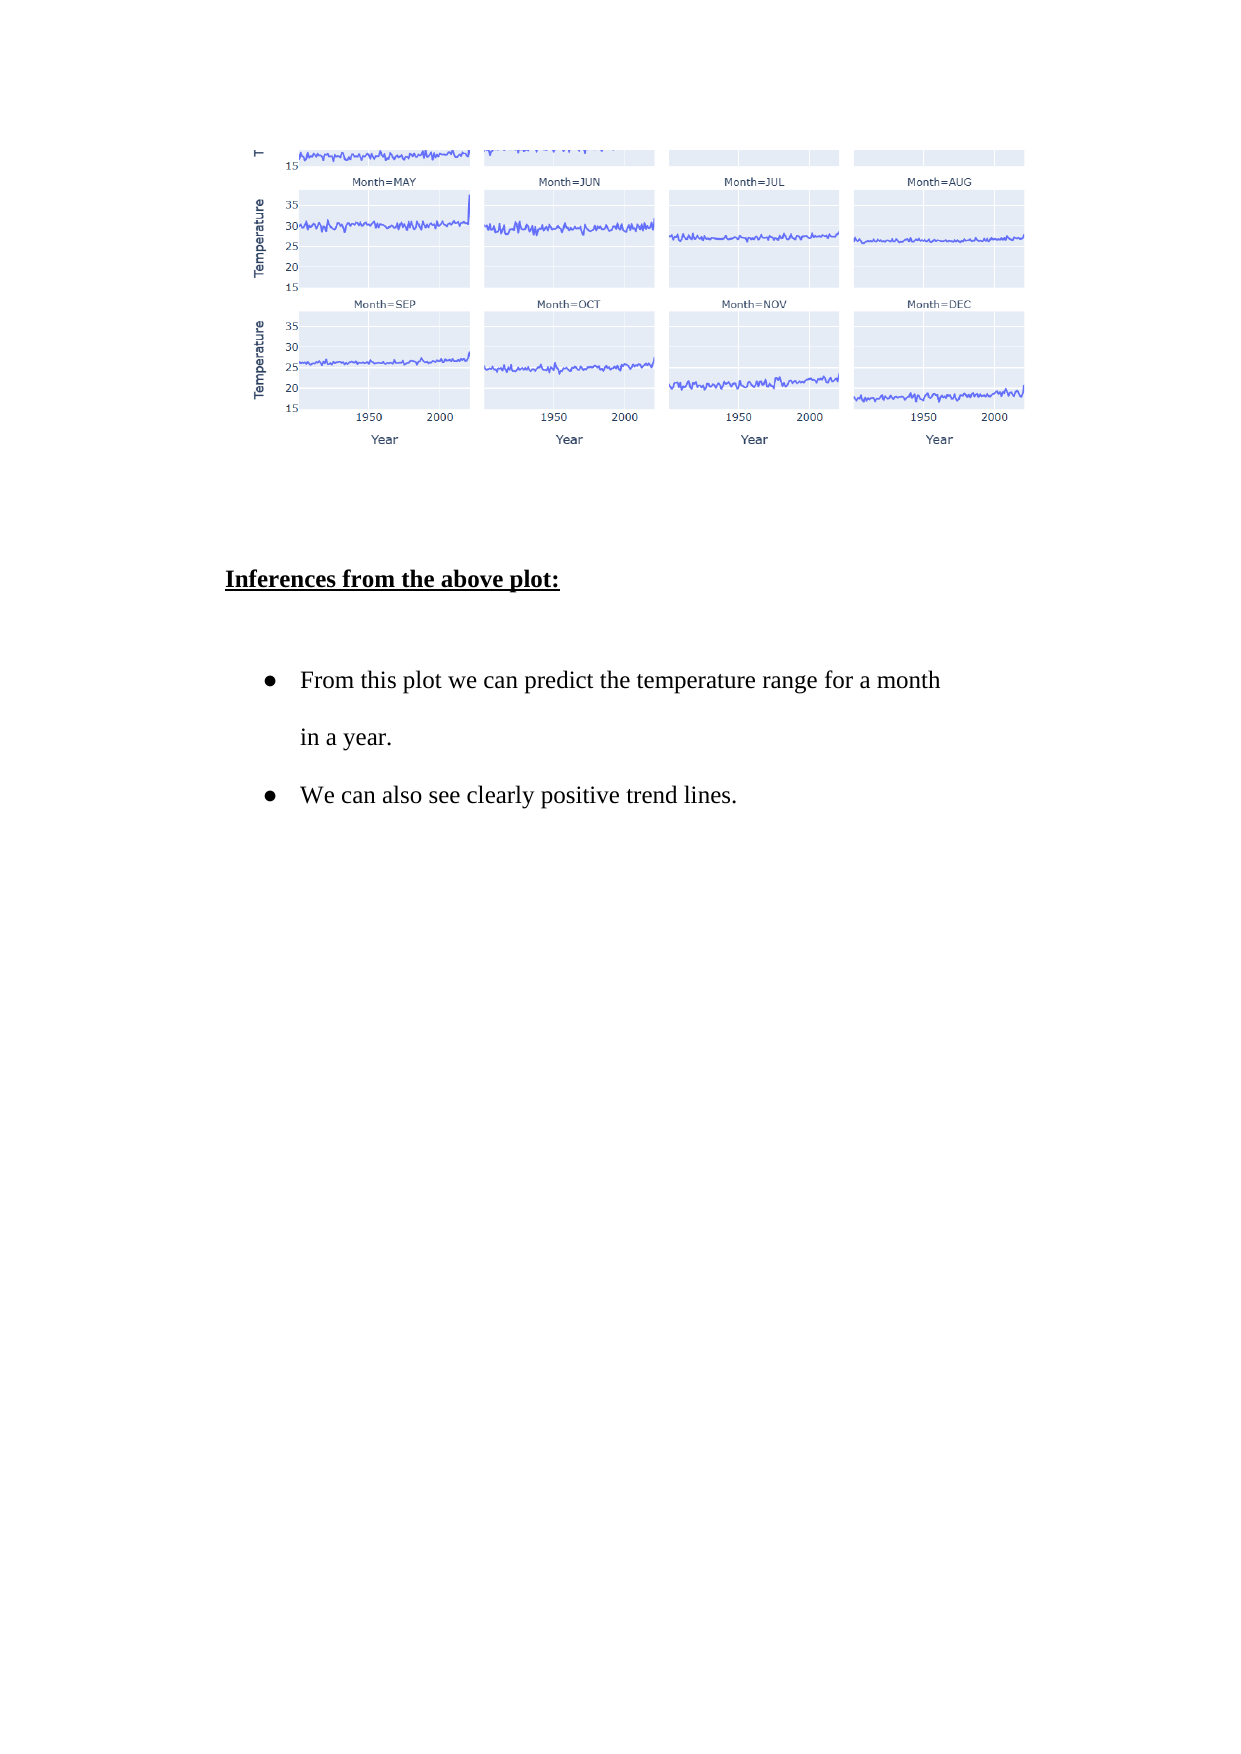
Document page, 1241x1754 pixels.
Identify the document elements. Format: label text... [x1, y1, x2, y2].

list We can also see clearly positive trend lines. [262, 780, 1053, 809]
picture [225, 150, 1053, 482]
text Inferences from the above plot: [225, 564, 1053, 593]
list From this plot we can predict the temperature range for a month [262, 665, 1053, 694]
text in a year. [300, 722, 1053, 751]
